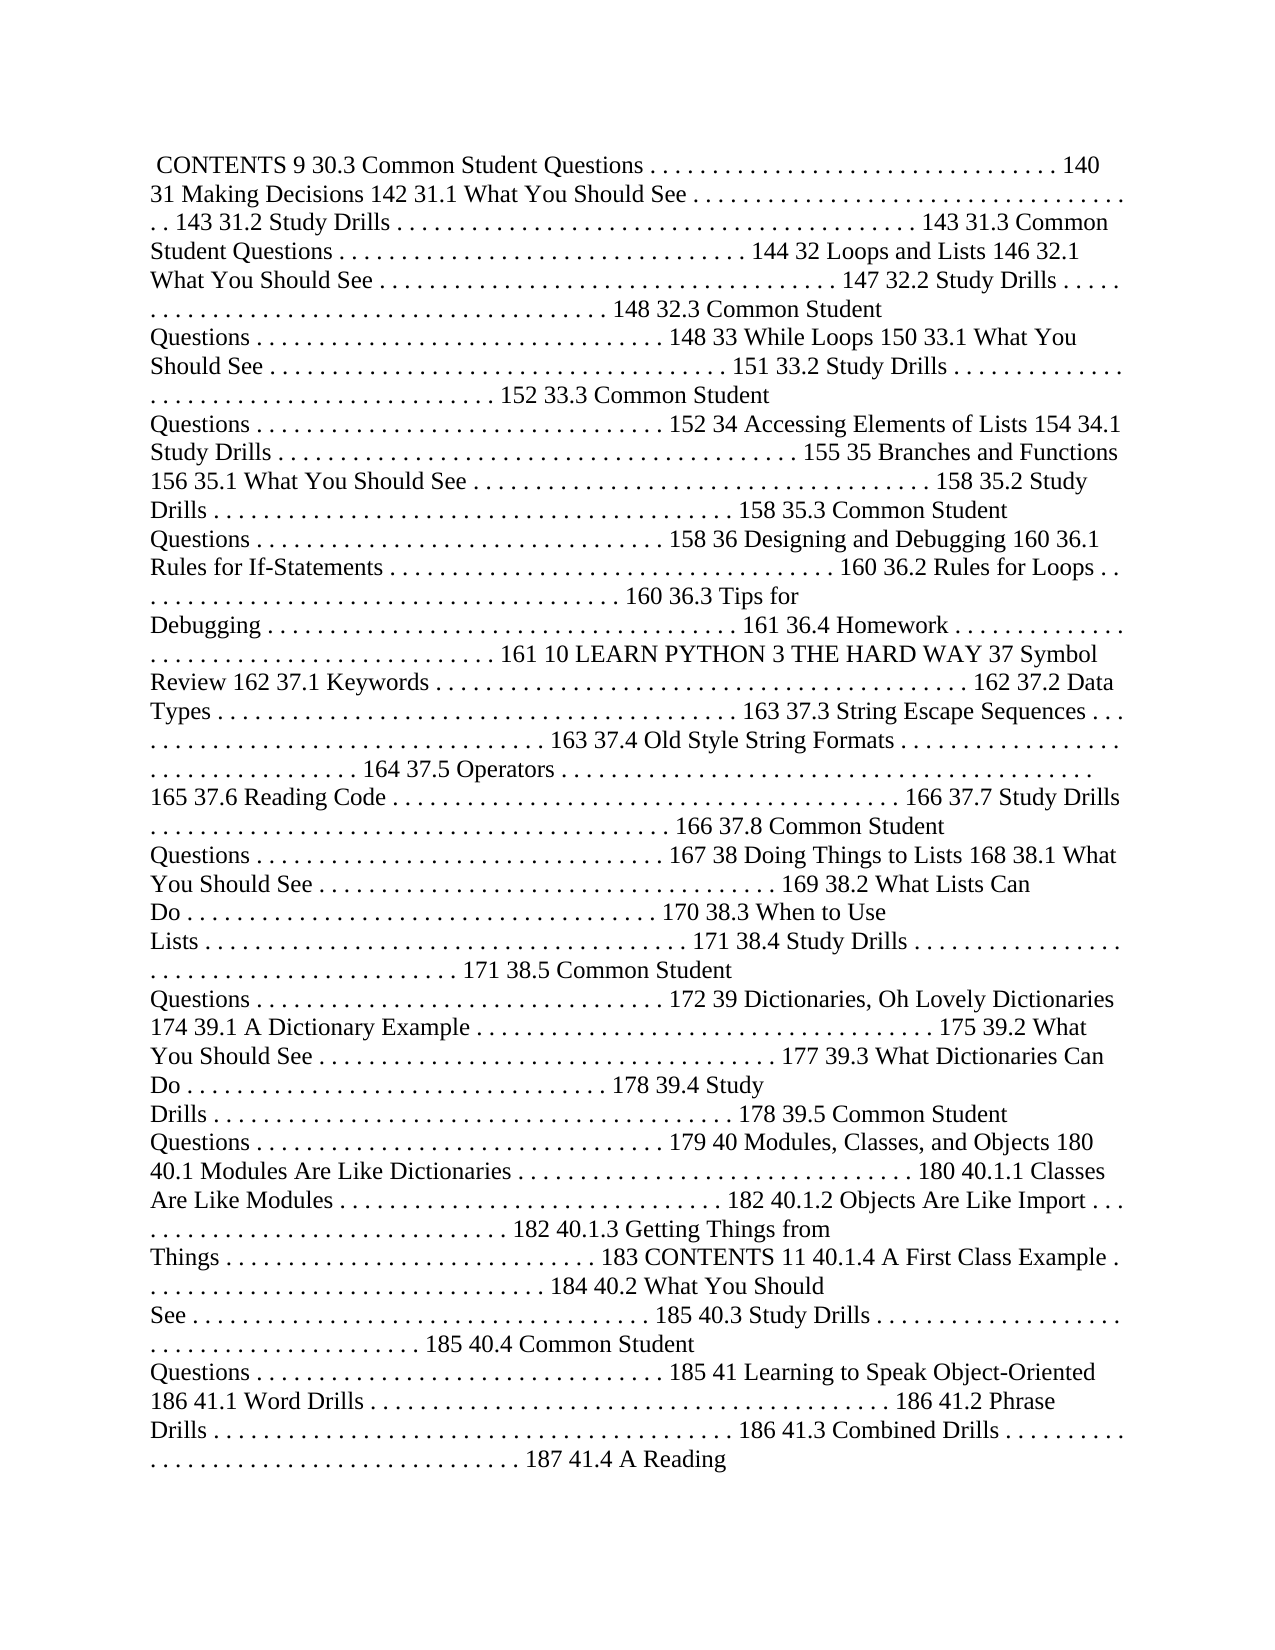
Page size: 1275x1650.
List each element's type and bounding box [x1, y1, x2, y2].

text [150, 150, 1125, 1472]
